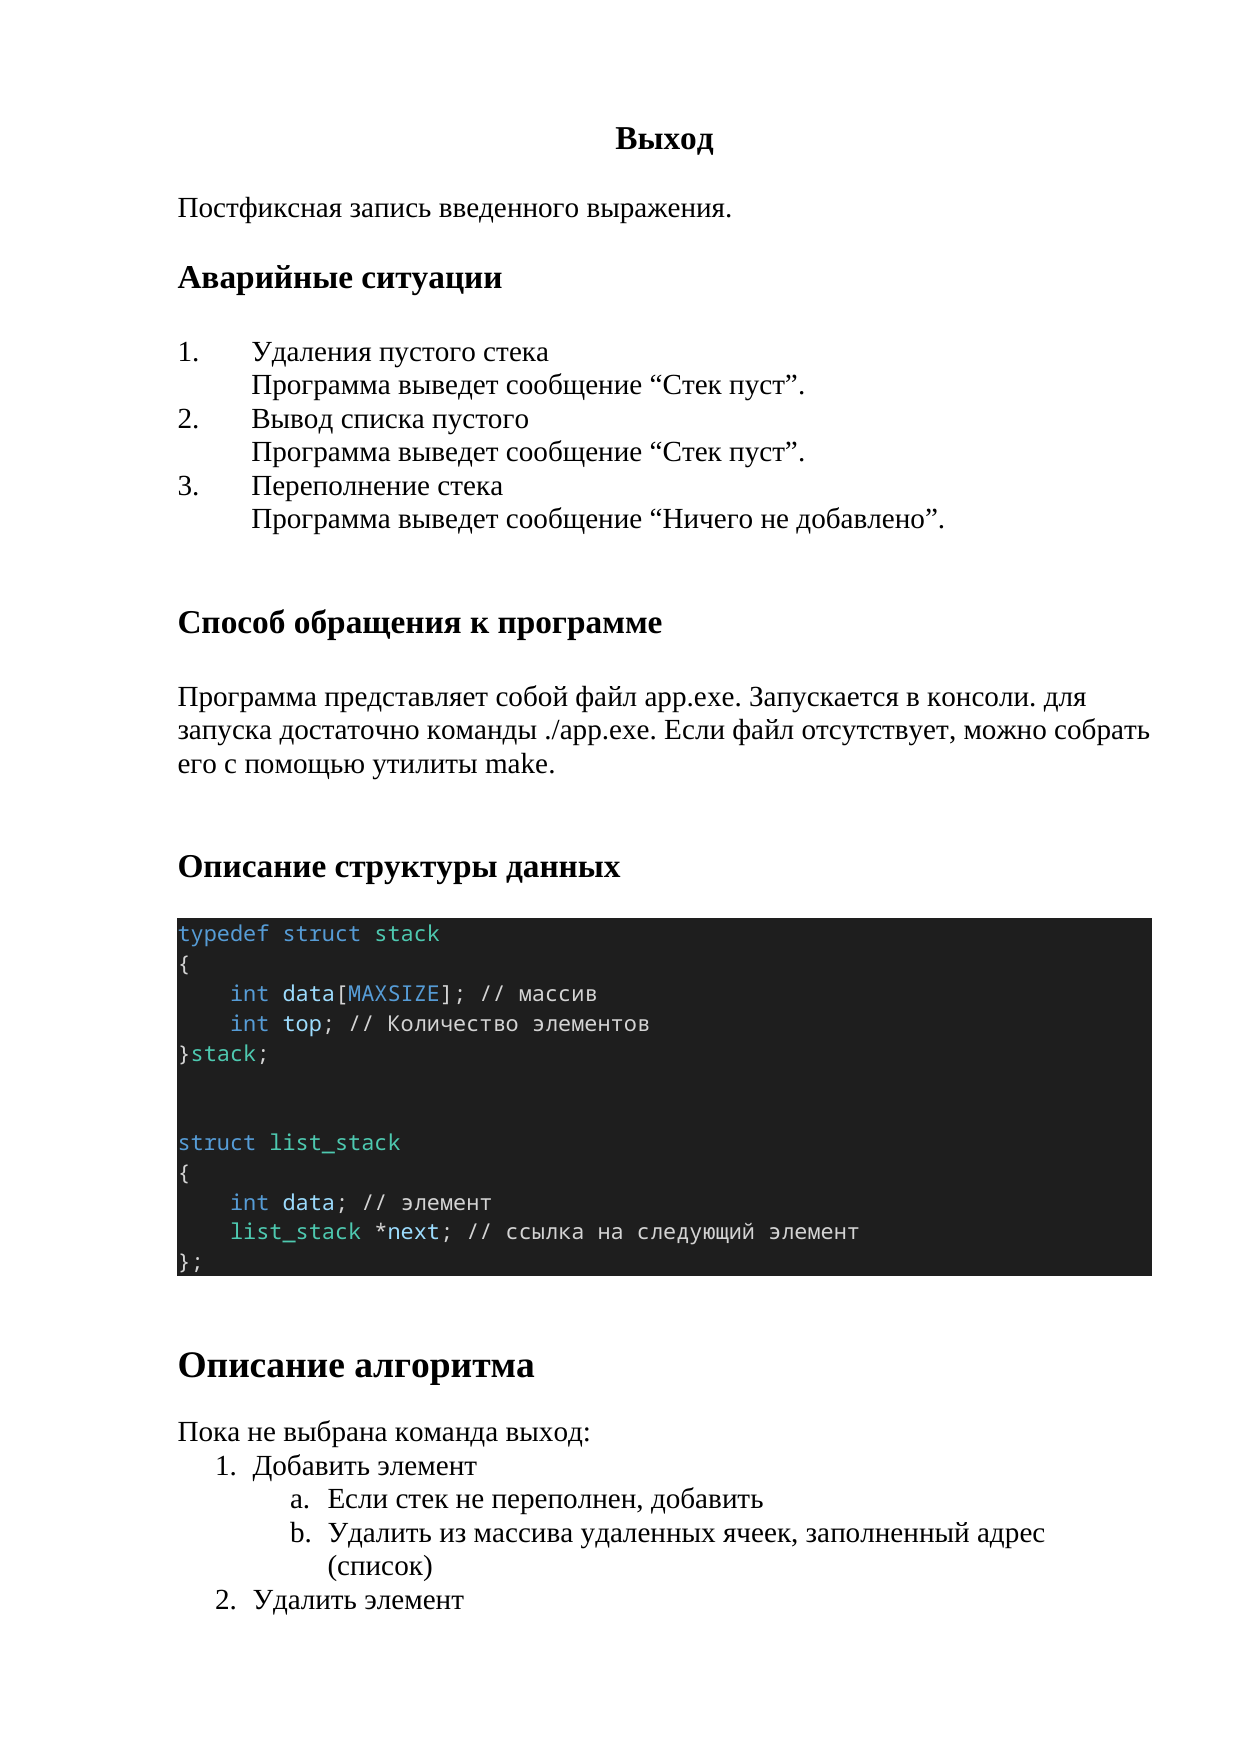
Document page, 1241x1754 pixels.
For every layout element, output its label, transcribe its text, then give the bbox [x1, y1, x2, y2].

text Выход [177, 118, 1152, 156]
text Пока не выбрана команда выход: [177, 1414, 1152, 1448]
text Программа выведет сообщение “Ничего не добавлено”. [177, 501, 1152, 535]
text int data; // элемент [177, 1186, 1152, 1216]
text }; [177, 1246, 1152, 1276]
text { [177, 1157, 1152, 1186]
text Аварийные ситуации [177, 257, 1152, 295]
text 2. Вывод списка пустого [177, 401, 1152, 434]
text int top; // Количество элементов [177, 1008, 1152, 1037]
text Постфиксная запись введенного выражения. [177, 190, 1152, 223]
text Способ обращения к программе [177, 602, 1152, 640]
list Удалить элемент [215, 1582, 1152, 1615]
text 1. Удаления пустого стека [177, 334, 1152, 367]
text Программа выведет сообщение “Стек пуст”. [177, 434, 1152, 468]
list Добавить элемент [215, 1448, 1152, 1481]
text list_stack *next; // ссылка на следующий элемент [177, 1216, 1152, 1246]
text Описание структуры данных [177, 846, 1152, 885]
text Программа выведет сообщение “Стек пуст”. [177, 367, 1152, 401]
text typedef struct stack [177, 918, 1152, 948]
text 3. Переполнение стека [177, 468, 1152, 501]
text Программа представляет собой файл app.exe. Запускается в консоли. для запуска достаточно команды ./app.exe. Если файл отсутствует, можно собрать его с помощью утилиты make. [177, 679, 1152, 779]
text int data[MAXSIZE]; // массив [177, 978, 1152, 1008]
text { [177, 948, 1152, 978]
list Если стек не переполнен, добавить [290, 1481, 1152, 1515]
text }stack; [177, 1037, 1152, 1067]
text Описание алгоритма [177, 1343, 1152, 1414]
text struct list_stack [177, 1127, 1152, 1157]
list Удалить из массива удаленных ячеек, заполненный адрес (список) [290, 1515, 1152, 1582]
